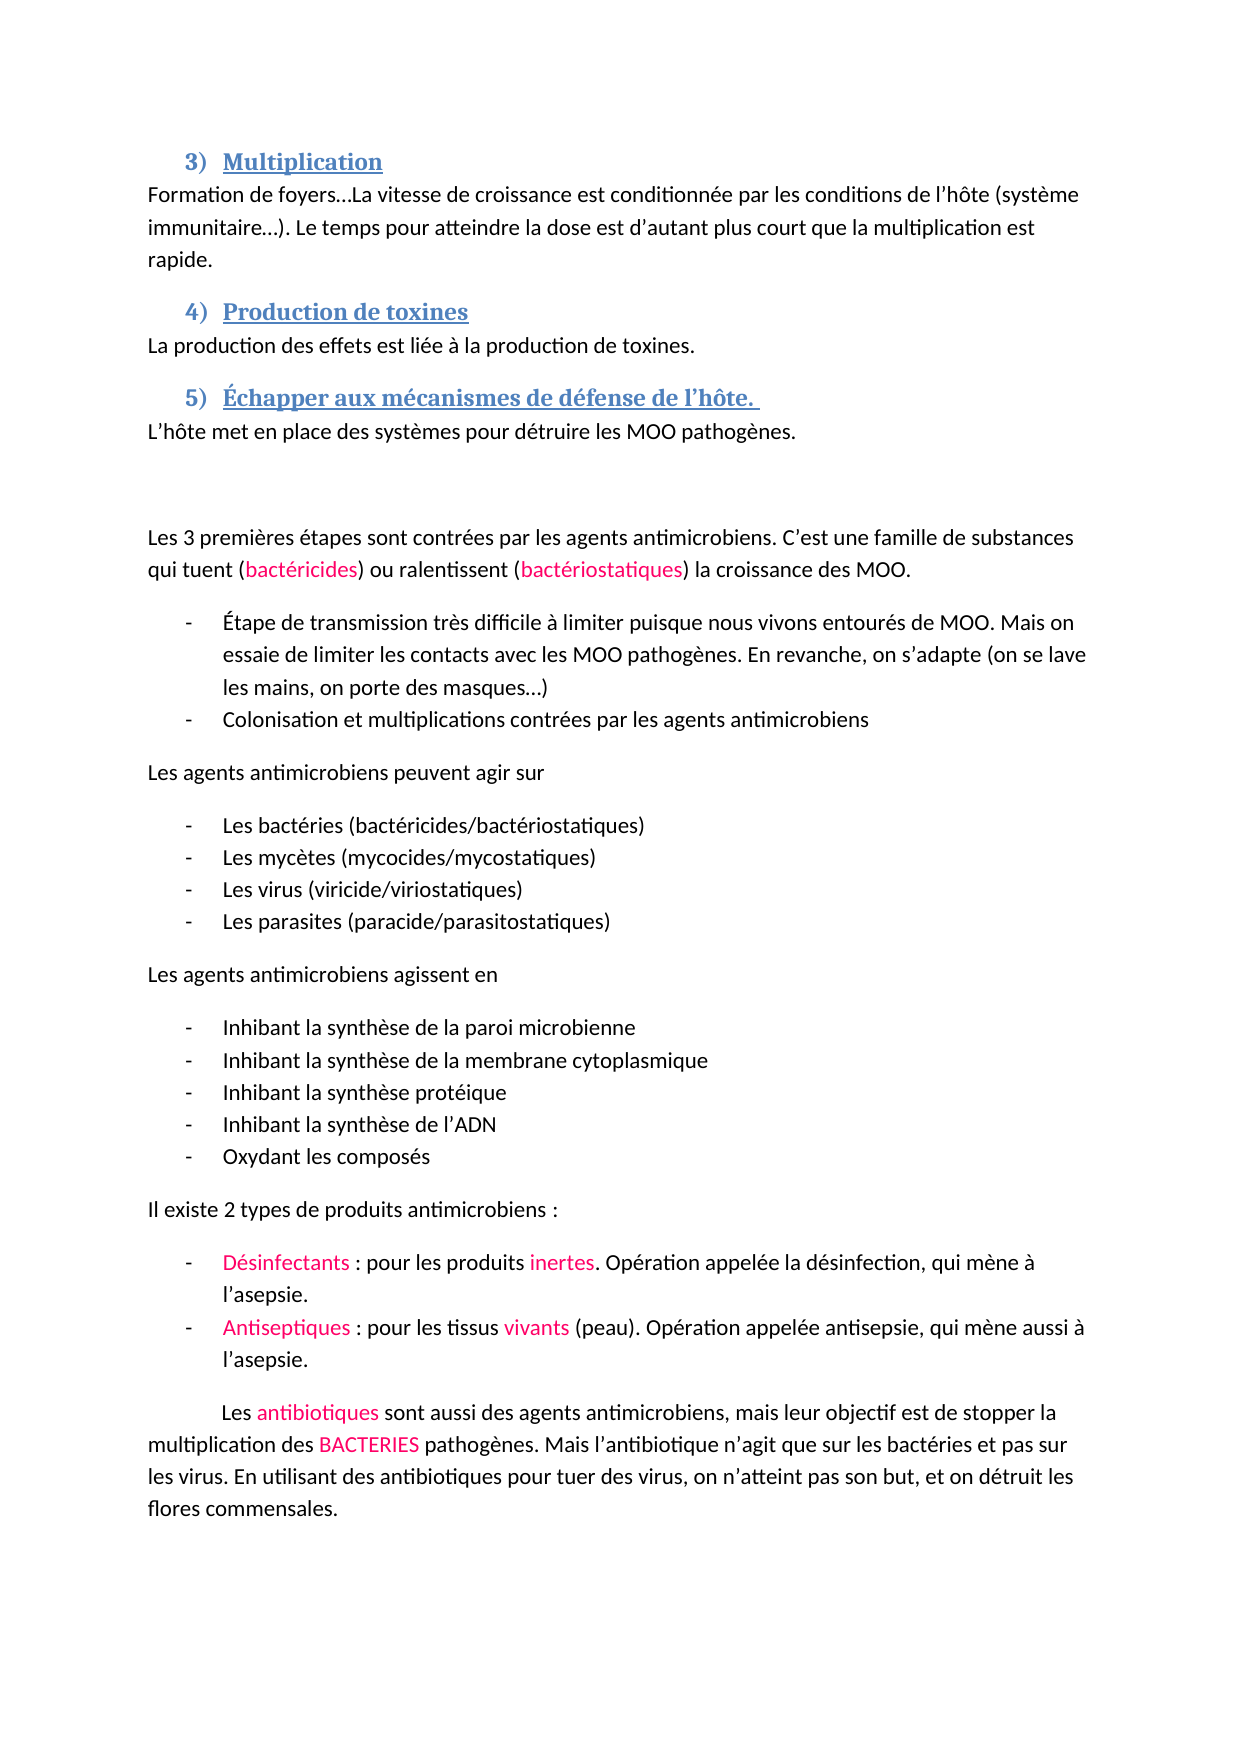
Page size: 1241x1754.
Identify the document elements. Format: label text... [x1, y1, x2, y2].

subtitle Multiplication [185, 148, 1093, 176]
list Oxydant les composés [185, 1142, 1093, 1170]
text Il existe 2 types de produits antimicrobiens : [148, 1195, 1093, 1223]
text L’hôte met en place des systèmes pour détruire les MOO pathogènes. [148, 417, 1093, 445]
text Les agents antimicrobiens peuvent agir sur [148, 758, 1093, 786]
list Colonisation et multiplications contrées par les agents antimicrobiens [185, 705, 1093, 733]
list Inhibant la synthèse de l’ADN [185, 1110, 1093, 1138]
list Inhibant la synthèse de la paroi microbienne [185, 1013, 1093, 1042]
text Les agents antimicrobiens agissent en [148, 961, 1093, 988]
subtitle Production de toxines [185, 298, 1093, 327]
subtitle Échapper aux mécanismes de défense de l’hôte. [185, 384, 1093, 413]
list Antiseptiques : pour les tissus vivants (peau). Opération appelée antisepsie, qui mène aussi à l’asepsie. [185, 1313, 1093, 1373]
list Les mycètes (mycocides/mycostatiques) [185, 843, 1093, 871]
text Formation de foyers…La vitesse de croissance est conditionnée par les conditions de l’hôte (système immunitaire…). Le temps pour atteindre la dose est d’autant plus court que la multiplication est rapide. [148, 181, 1093, 273]
text Les antibiotiques sont aussi des agents antimicrobiens, mais leur objectif est de stopper la multiplication des BACTERIES pathogènes. Mais l’antibiotique n’agit que sur les bactéries et pas sur les virus. En utilisant des antibiotiques pour tuer des virus, on n’atteint pas son but, et on détruit les flores commensales. [148, 1398, 1093, 1522]
list Les bactéries (bactéricides/bactériostatiques) [185, 811, 1093, 839]
list Étape de transmission très difficile à limiter puisque nous vivons entourés de MOO. Mais on essaie de limiter les contacts avec les MOO pathogènes. En revanche, on s’adapte (on se lave les mains, on porte des masques…) [185, 608, 1093, 701]
text La production des effets est liée à la production de toxines. [148, 331, 1093, 359]
list Inhibant la synthèse protéique [185, 1078, 1093, 1106]
list Inhibant la synthèse de la membrane cytoplasmique [185, 1046, 1093, 1074]
list Désinfectants : pour les produits inertes. Opération appelée la désinfection, qui mène à l’asepsie. [185, 1248, 1093, 1308]
list Les parasites (paracide/parasitostatiques) [185, 907, 1093, 936]
text Les 3 premières étapes sont contrées par les agents antimicrobiens. C’est une famille de substances qui tuent (bactéricides) ou ralentissent (bactériostatiques) la croissance des MOO. [148, 523, 1093, 583]
list Les virus (viricide/viriostatiques) [185, 875, 1093, 903]
